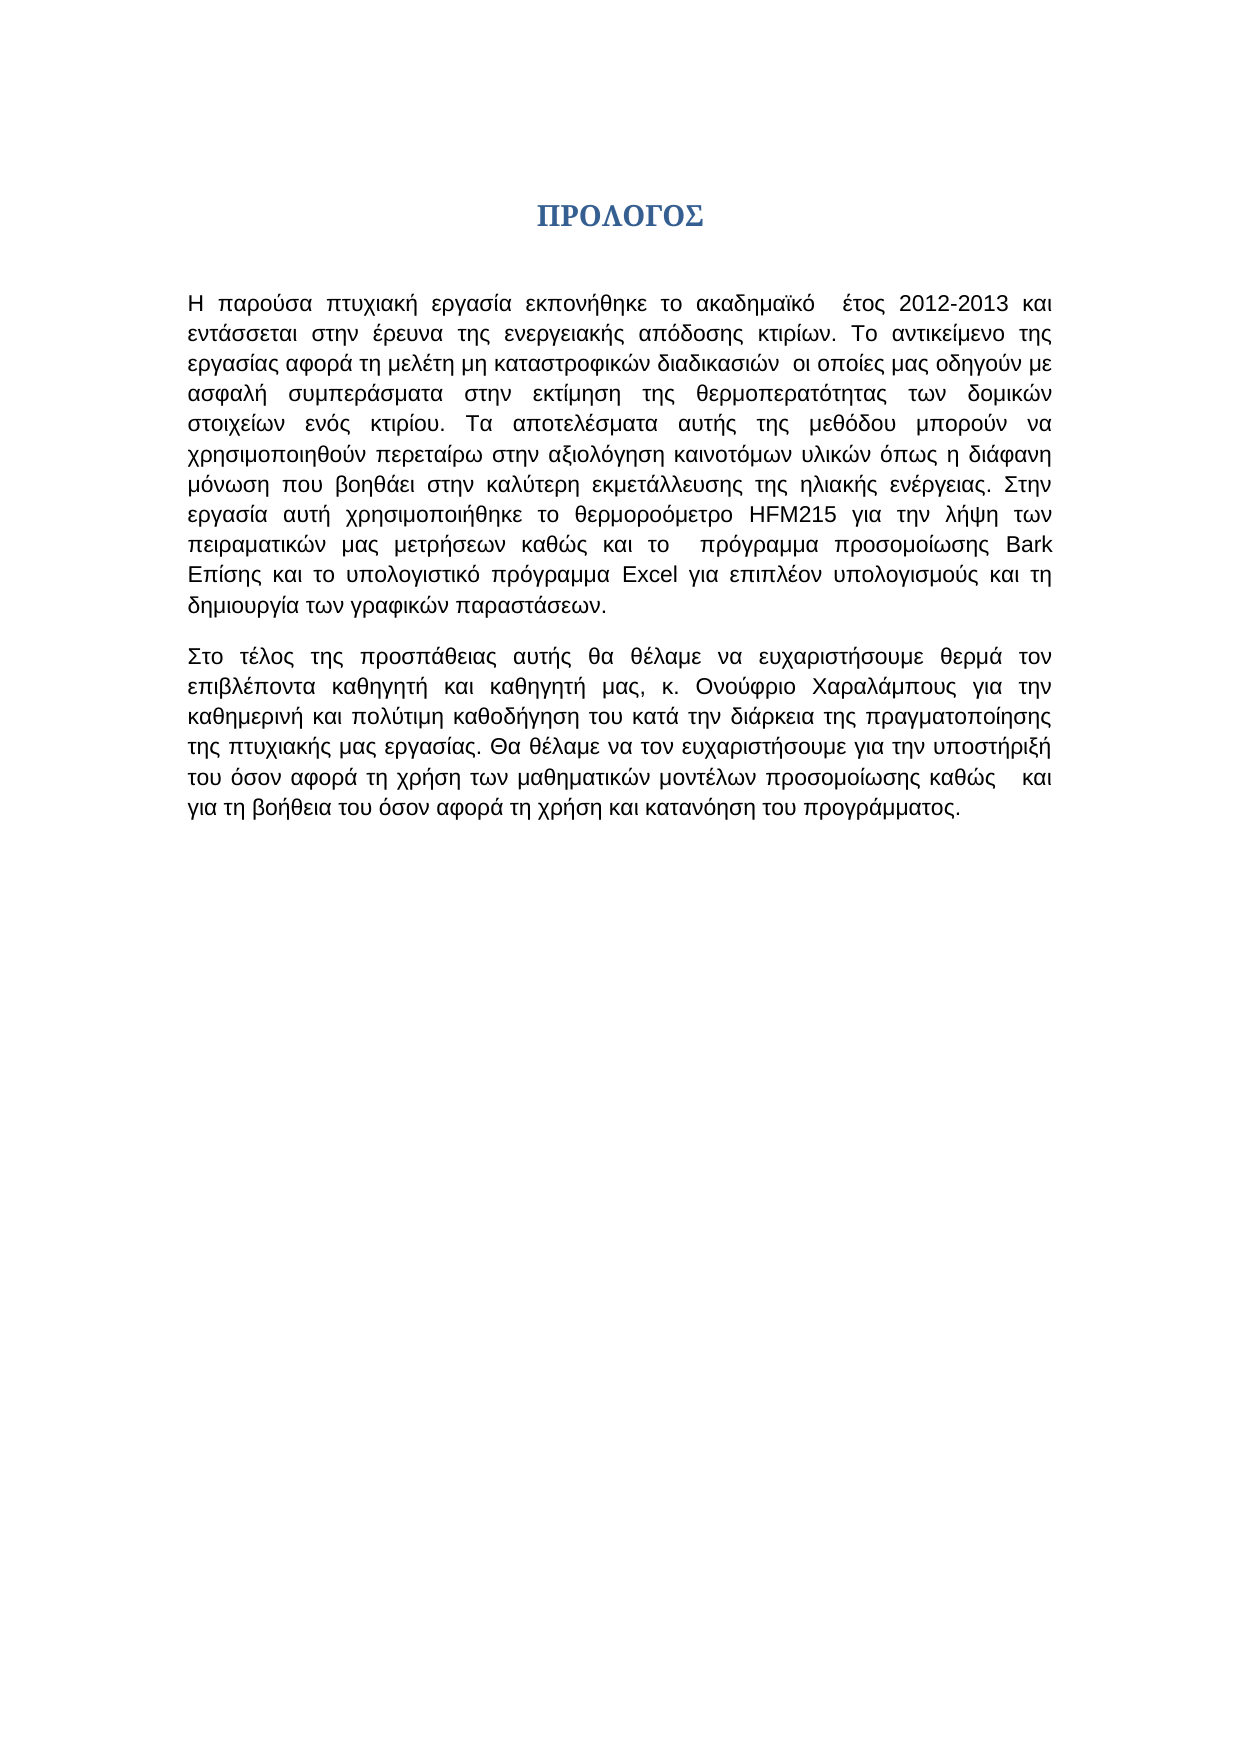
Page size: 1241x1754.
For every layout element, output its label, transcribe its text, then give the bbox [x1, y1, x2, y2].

text Στο τέλος της προσπάθειας αυτής θα θέλαμε να ευχαριστήσουμε θερμά τον επιβλέποντα καθηγητή και καθηγητή μας, κ. Ονούφριο Χαραλάμπους για την καθημερινή και πολύτιμη καθοδήγηση του κατά την διάρκεια της πραγματοποίησης της πτυχιακής μας εργασίας. Θα θέλαμε να τον ευχαριστήσουμε για την υποστήριξή του όσον αφορά τη χρήση των μαθηματικών μοντέλων προσομοίωσης καθώς και για τη βοήθεια του όσον αφορά τη χρήση και κατανόηση του προγράμματος. [187, 643, 1053, 820]
subtitle ΠΡΟΛΟΓΟΣ [187, 200, 1053, 233]
text Η παρούσα πτυχιακή εργασία εκπονήθηκε το ακαδημαϊκό έτος 2012-2013 και εντάσσεται στην έρευνα της ενεργειακής απόδοσης κτιρίων. Το αντικείμενο της εργασίας αφορά τη μελέτη μη καταστροφικών διαδικασιών οι οποίες μας οδηγούν με ασφαλή συμπεράσματα στην εκτίμηση της θερμοπερατότητας των δομικών στοιχείων ενός κτιρίου. Τα αποτελέσματα αυτής της μεθόδου μπορούν να χρησιμοποιηθούν περεταίρω στην αξιολόγηση καινοτόμων υλικών όπως η διάφανη μόνωση που βοηθάει στην καλύτερη εκμετάλλευσης της ηλιακής ενέργειας. Στην εργασία αυτή χρησιμοποιήθηκε το θερμοροόμετρο HFM215 για την λήψη των πειραματικών μας μετρήσεων καθώς και το πρόγραμμα προσομοίωσης Bark Επίσης και το υπολογιστικό πρόγραμμα Excel για επιπλέον υπολογισμούς και τη δημιουργία των γραφικών παραστάσεων. [187, 289, 1053, 618]
